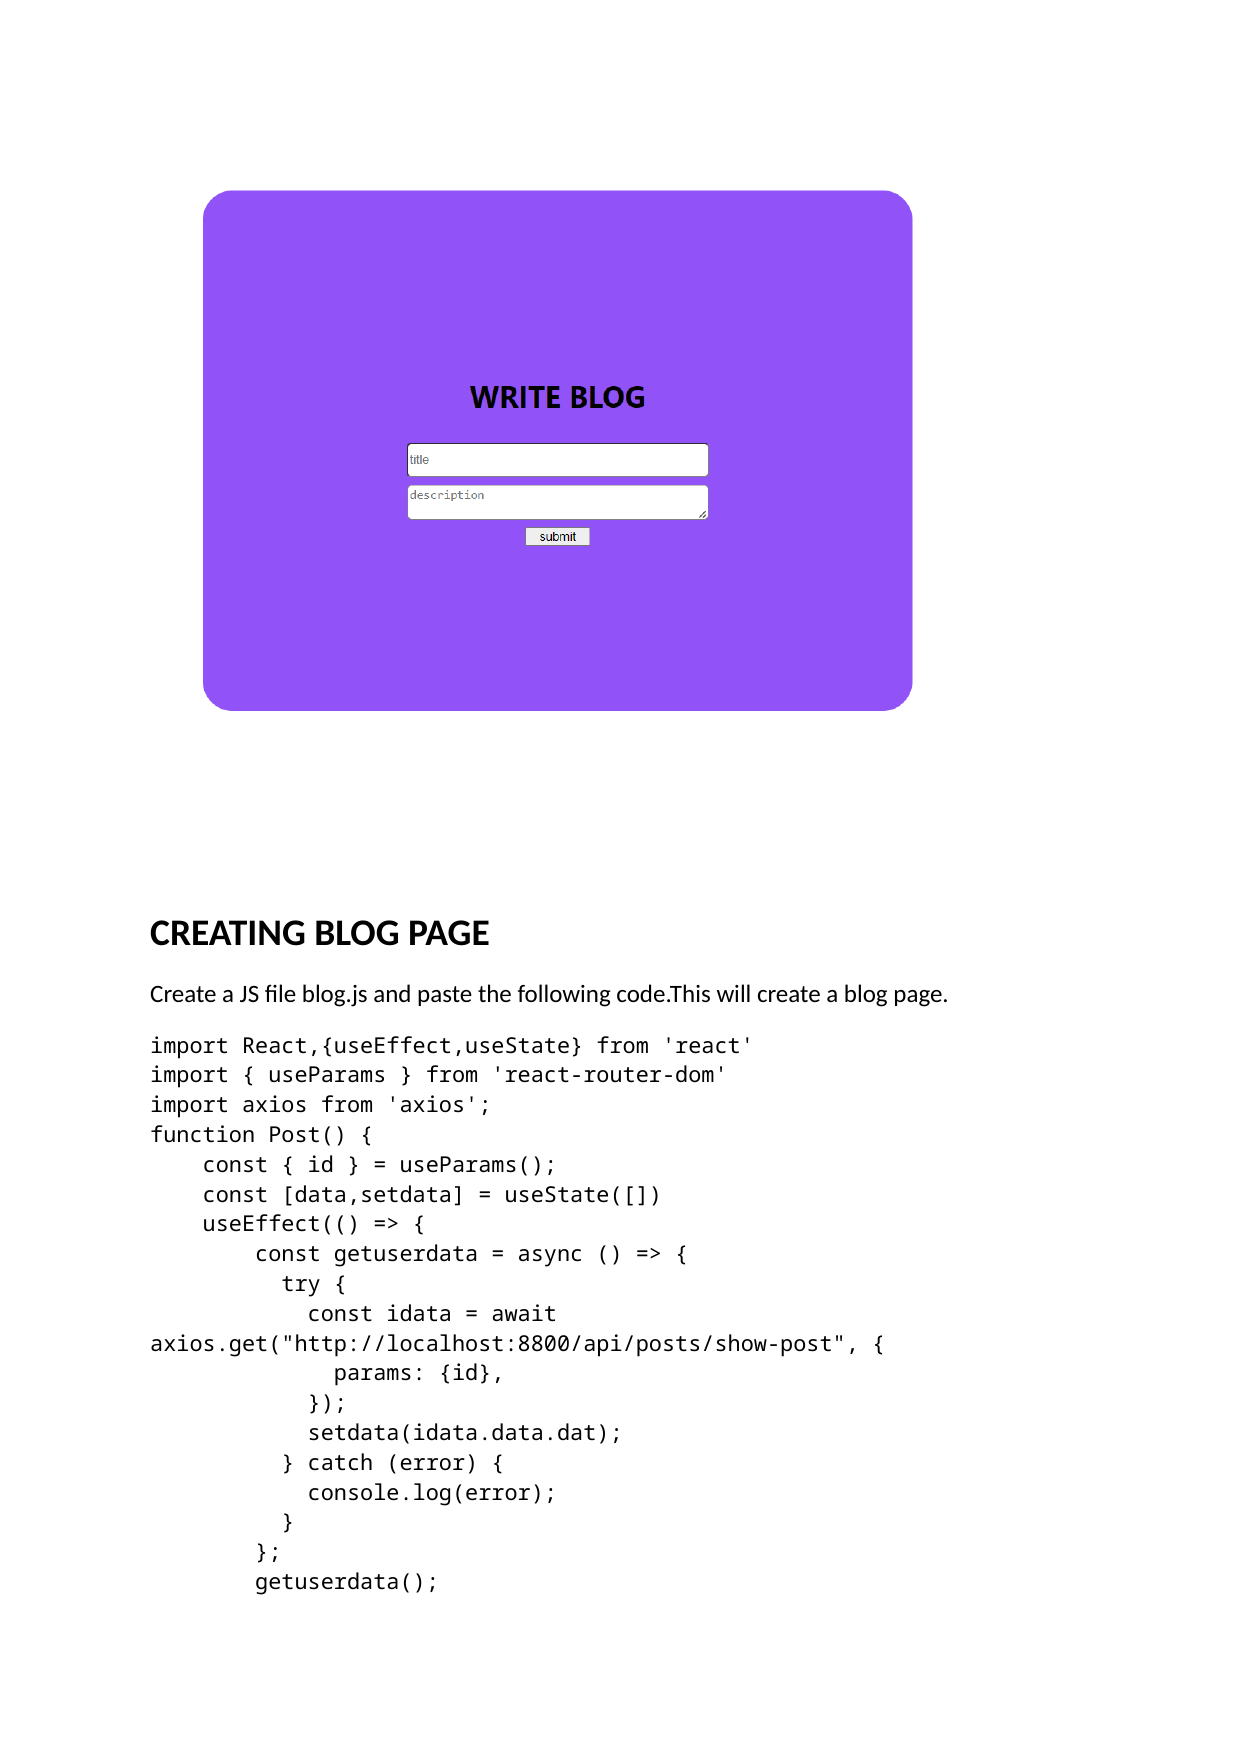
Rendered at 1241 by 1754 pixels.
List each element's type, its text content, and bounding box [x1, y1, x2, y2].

text console.log(error); [150, 1476, 1090, 1506]
text CREATING BLOG PAGE [150, 908, 1090, 954]
text } catch (error) { [150, 1447, 1090, 1476]
picture [150, 150, 969, 739]
text const [data,setdata] = useState([]) [150, 1178, 1090, 1208]
text }); [150, 1387, 1090, 1417]
text setdata(idata.data.dat); [150, 1417, 1090, 1447]
text const { id } = useParams(); [150, 1149, 1090, 1178]
text useEffect(() => { [150, 1208, 1090, 1238]
text }; [150, 1536, 1090, 1566]
text } [150, 1506, 1090, 1536]
text params: {id}, [150, 1357, 1090, 1387]
text import axios from 'axios'; [150, 1089, 1090, 1119]
text import { useParams } from 'react-router-dom' [150, 1059, 1090, 1089]
text const idata = await axios.get("http://localhost:8800/api/posts/show-post", { [150, 1298, 1090, 1357]
text import React,{useEffect,useState} from 'react' [150, 1029, 1090, 1059]
text const getuserdata = async () => { [150, 1238, 1090, 1268]
text function Post() { [150, 1119, 1090, 1149]
text Create a JS file blog.js and paste the following code.This will create a blog page. [150, 978, 1090, 1008]
text try { [150, 1268, 1090, 1298]
text getuserdata(); [150, 1566, 1090, 1596]
